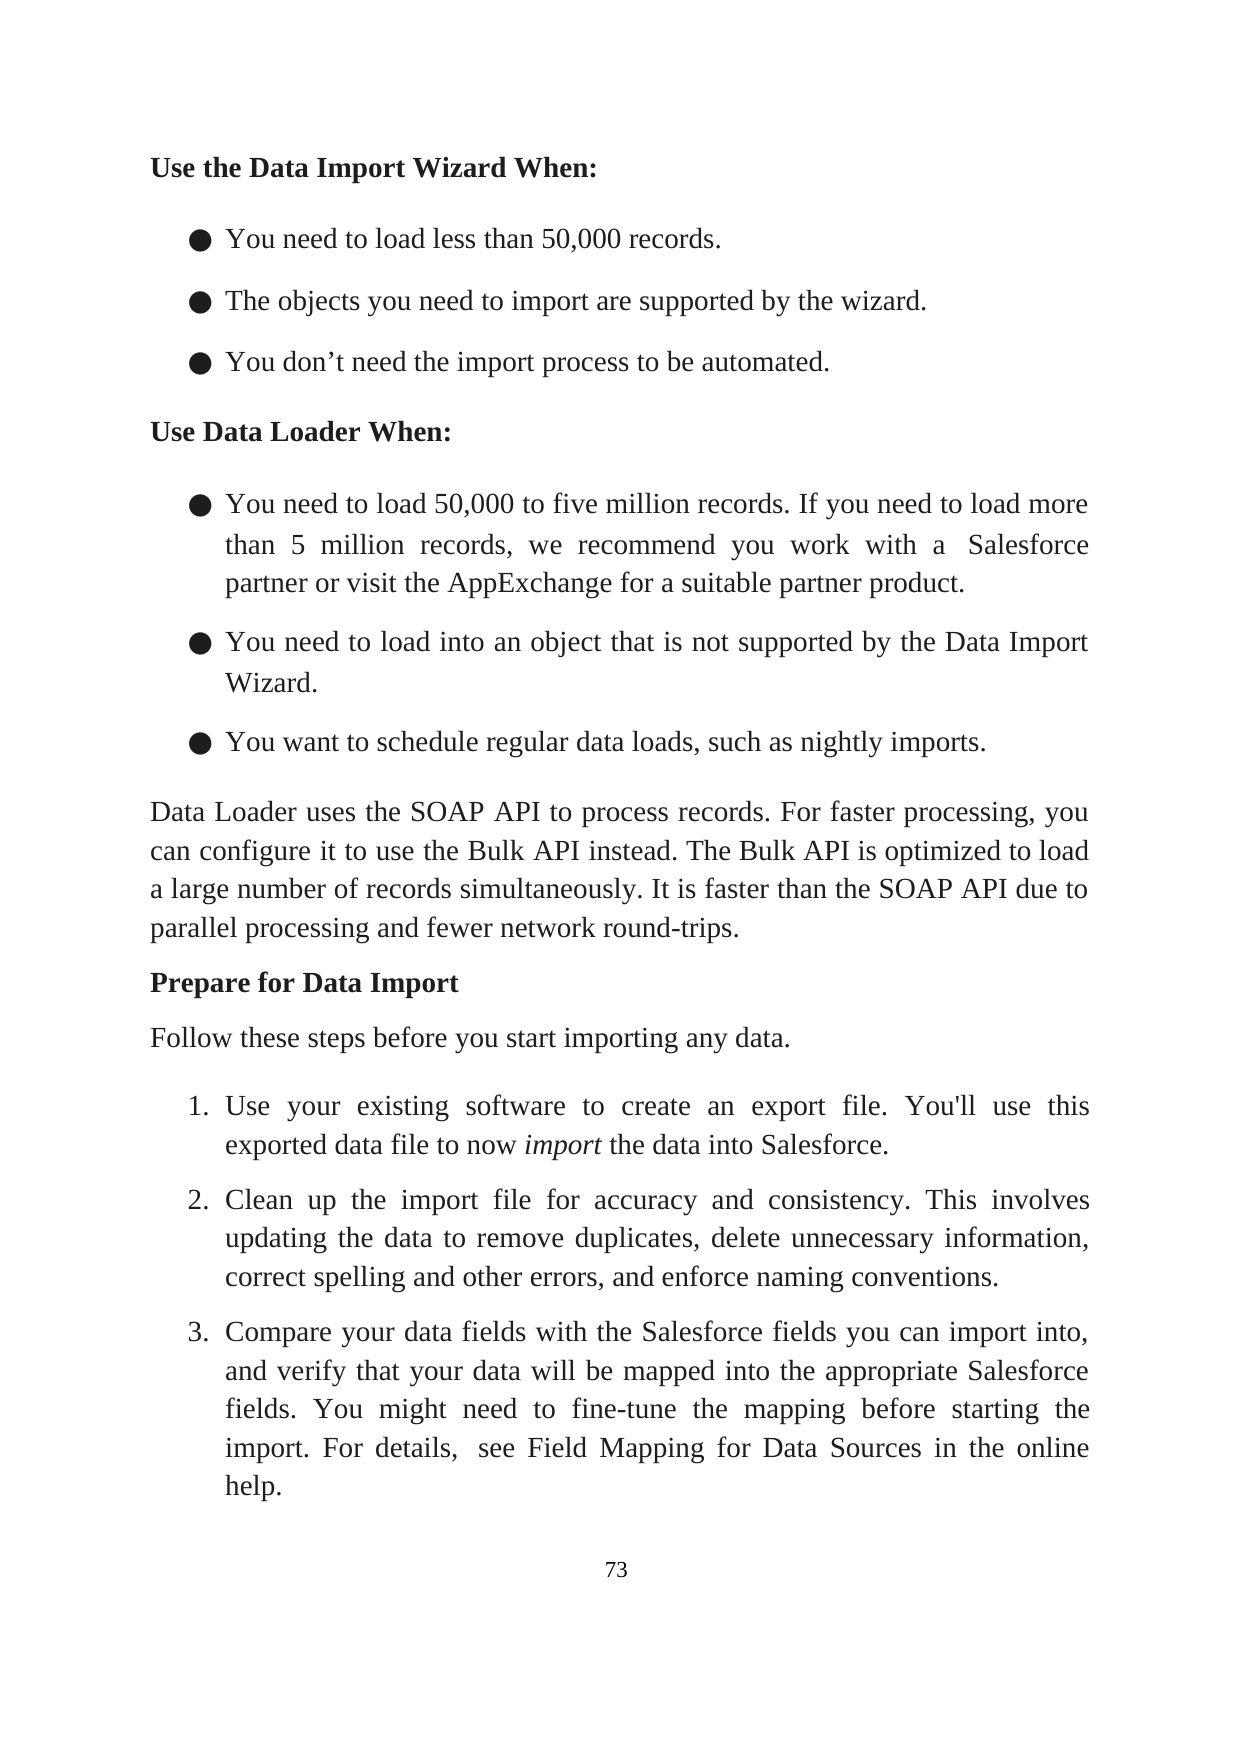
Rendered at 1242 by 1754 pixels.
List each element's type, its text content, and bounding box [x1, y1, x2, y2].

list You need to load 50,000 to five million records. If you need to load more than 5 million records, we recommend you work with a Salesforce partner or visit the AppExchange for a suitable partner product. [187, 482, 1090, 599]
text Follow these steps before you start importing any data. [150, 1021, 1223, 1054]
list Clean up the import file for accuracy and consistency. This involves updating the data to remove duplicates, delete unnecessary information, correct spelling and other errors, and enforce naming conventions. [187, 1182, 1090, 1293]
subtitle Prepare for Data Import [150, 965, 1223, 999]
list You need to load into an object that is not supported by the Data Import Wizard. [187, 621, 1089, 699]
text Use Data Loader When: [150, 414, 1223, 448]
list Compare your data fields with the Salesforce fields you can import into, and verify that your data will be mapped into the appropriate Salesforce fields. You might need to fine-tune the mapping before starting the import. For details, see Field Mapping for Data Sources in the online help. [187, 1314, 1090, 1502]
list The objects you need to import are supported by the wizard. [187, 279, 1223, 319]
text Data Loader uses the SOAP API to process records. For faster processing, you can configure it to use the Bulk API instead. The Bulk API is optimized to load a large number of records simultaneously. It is faster than the SOAP API due to parallel processing and fewer network round-trips. [150, 794, 1090, 944]
list You want to schedule regular data loads, such as nightly imports. [187, 721, 1223, 760]
list Use your existing software to create an export file. You'll use this exported data file to now import the data into Salesforce. [187, 1088, 1090, 1160]
list You don’t need the import process to be automated. [187, 341, 1223, 380]
text Use the Data Import Wizard When: [150, 150, 1223, 183]
list You need to load less than 50,000 records. [187, 218, 1223, 257]
